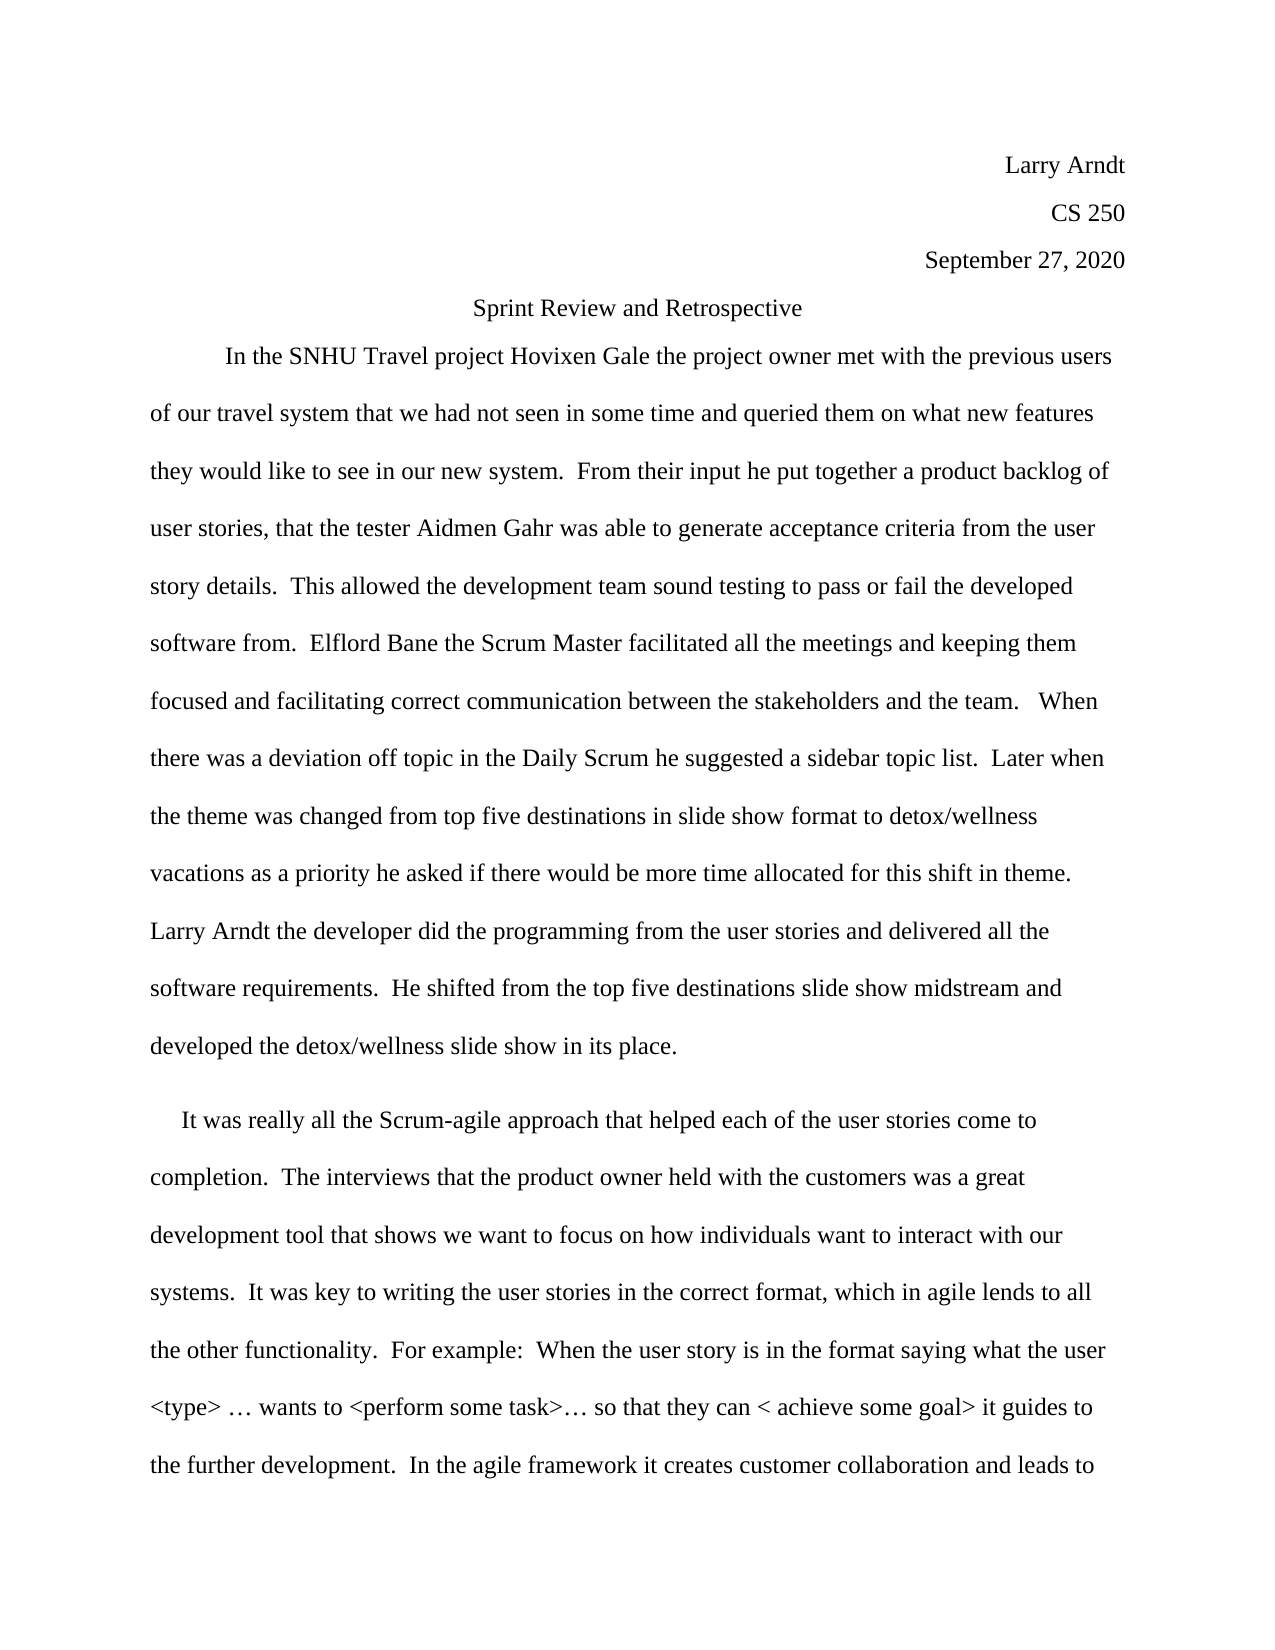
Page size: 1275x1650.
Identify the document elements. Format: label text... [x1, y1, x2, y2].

text Larry Arndt [150, 150, 1125, 179]
text In the SNHU Travel project Hovixen Gale the project owner met with the previous users of our travel system that we had not seen in some time and queried them on what new features they would like to see in our new system. From their input he put together a product backlog of user stories, that the tester Aidmen Gahr was able to generate acceptance criteria from the user story details. This allowed the development team sound testing to pass or fail the developed software from. Elflord Bane the Scrum Master facilitated all the meetings and keeping them focused and facilitating correct communication between the stakeholders and the team. When there was a deviation off topic in the Daily Scrum he suggested a sidebar topic list. Later when the theme was changed from top five destinations in slide show format to detox/wellness vacations as a priority he asked if there would be more time allocated for this shift in theme. Larry Arndt the developer did the programming from the user stories and delivered all the software requirements. He shifted from the top five destinations slide show midstream and developed the detox/wellness slide show in its place. [150, 341, 1125, 1059]
text September 27, 2020 [150, 245, 1125, 274]
text CS 250 [150, 198, 1125, 226]
text Sprint Review and Retrospective [150, 293, 1125, 322]
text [150, 1105, 1125, 1479]
